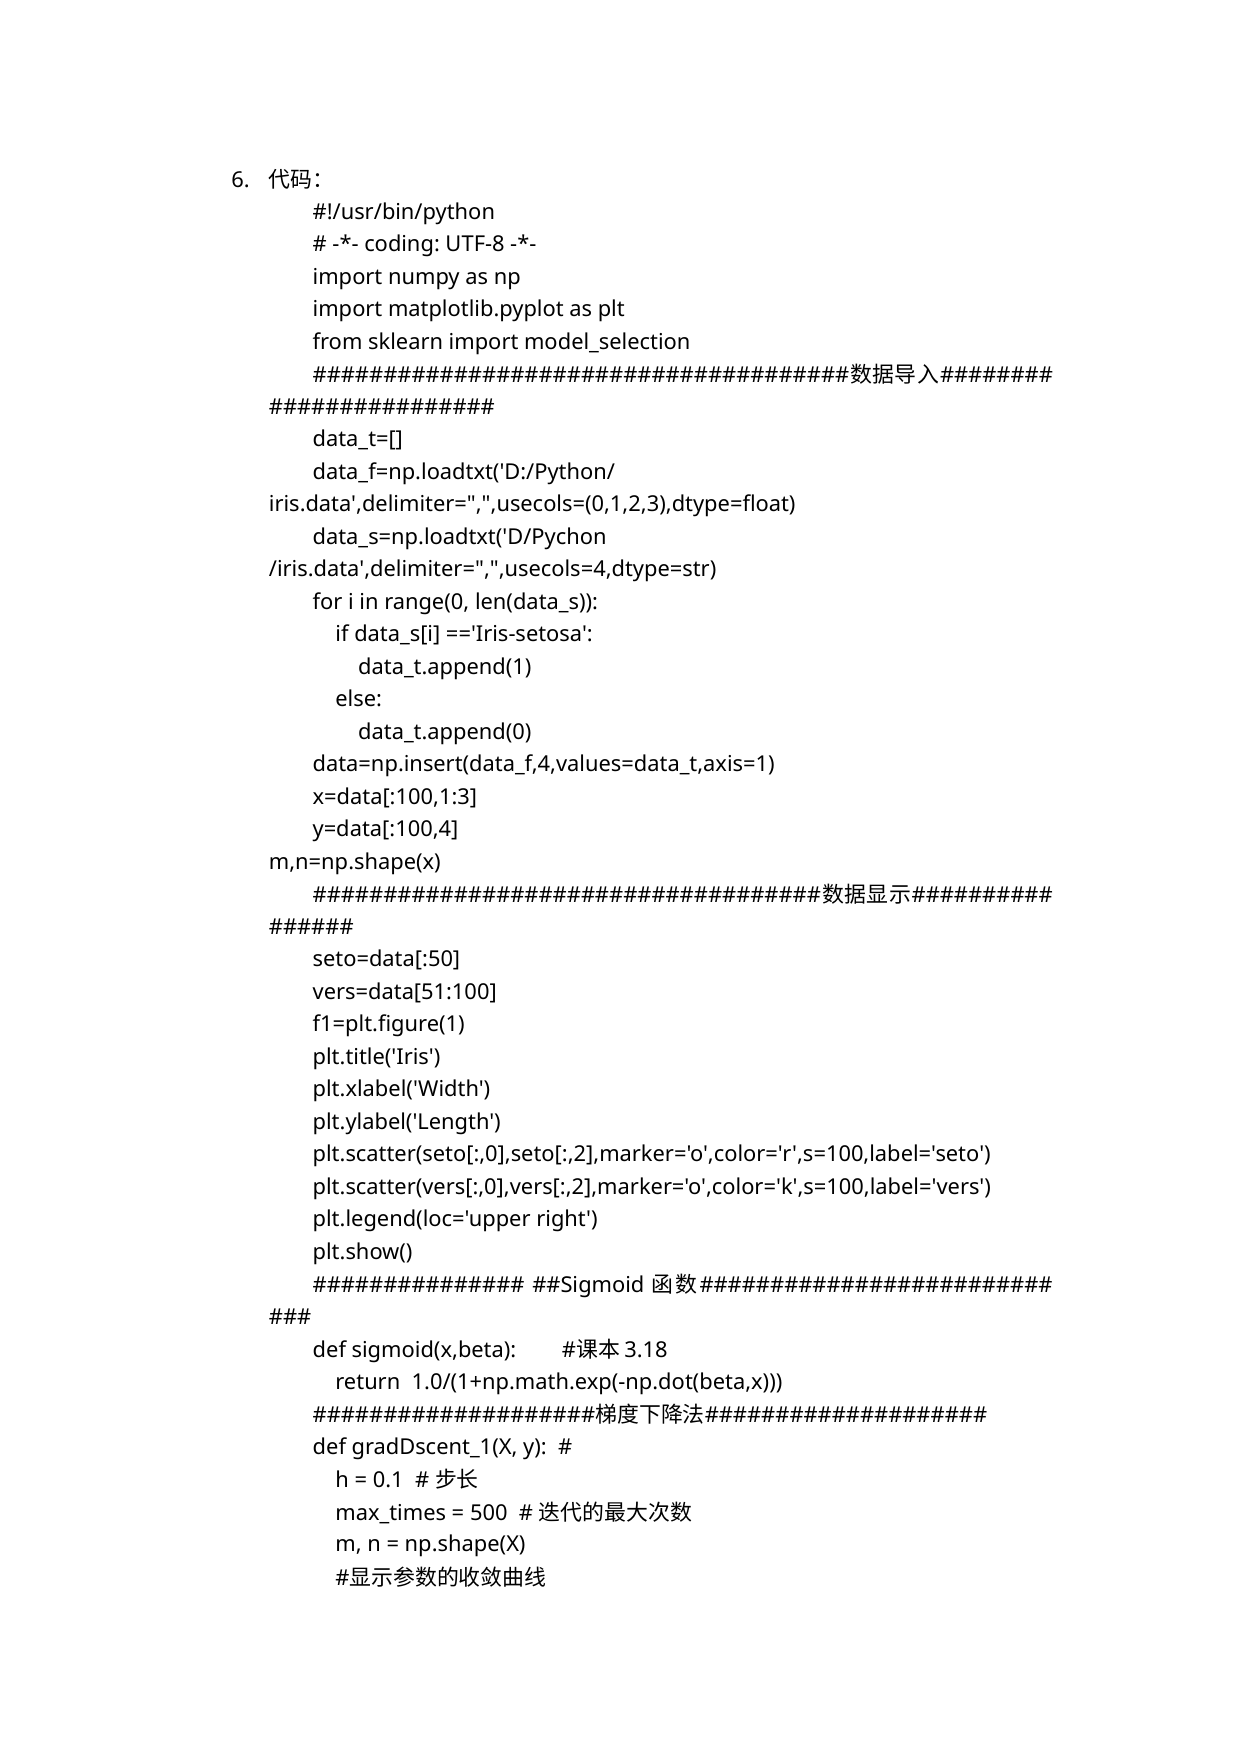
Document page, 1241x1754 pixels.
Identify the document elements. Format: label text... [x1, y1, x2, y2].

list import numpy as np [269, 259, 1053, 292]
list vers=data[51:100] [269, 974, 1053, 1007]
list plt.legend(loc='upper right') [269, 1202, 1053, 1234]
list data_f=np.loadtxt('D:/Python/iris.data',delimiter=",",usecols=(0,1,2,3),dtype=float) [269, 454, 1053, 519]
list f1=plt.figure(1) [269, 1007, 1053, 1039]
list data=np.insert(data_f,4,values=data_t,axis=1) [269, 747, 1053, 779]
list for i in range(0, len(data_s)): [269, 584, 1053, 617]
list seto=data[:50] [269, 942, 1053, 974]
list plt.scatter(vers[:,0],vers[:,2],marker='o',color='k',s=100,label='vers') [269, 1169, 1053, 1202]
list plt.scatter(seto[:,0],seto[:,2],marker='o',color='r',s=100,label='seto') [269, 1137, 1053, 1169]
list ####################梯度下降法#################### [269, 1397, 1053, 1429]
list h = 0.1 # 步长 [269, 1462, 1053, 1494]
list ############### ##Sigmoid函数############################ [269, 1267, 1053, 1332]
list data_s=np.loadtxt('D/Pychon /iris.data',delimiter=",",usecols=4,dtype=str) [269, 519, 1053, 584]
list plt.ylabel('Length') [269, 1104, 1053, 1137]
list x=data[:100,1:3] [269, 779, 1053, 812]
list max_times = 500 # 迭代的最大次数 [269, 1494, 1053, 1527]
list return 1.0/(1+np.math.exp(-np.dot(beta,x))) [269, 1364, 1053, 1397]
list data_t=[] [269, 422, 1053, 454]
list #显示参数的收敛曲线 [269, 1559, 1053, 1592]
list m,n=np.shape(x) [269, 844, 1053, 877]
list y=data[:100,4] [269, 812, 1053, 844]
list plt.show() [269, 1234, 1053, 1267]
list ####################################数据显示################ [269, 877, 1053, 942]
list data_t.append(0) [269, 714, 1053, 747]
list import matplotlib.pyplot as plt [269, 292, 1053, 324]
list data_t.append(1) [269, 649, 1053, 682]
list plt.title('Iris') [269, 1039, 1053, 1072]
list ######################################数据导入######################## [269, 357, 1053, 422]
list else: [269, 682, 1053, 714]
list 代码： [231, 162, 1053, 194]
list #!/usr/bin/python [269, 194, 1053, 227]
list # -*- coding: UTF-8 -*- [269, 227, 1053, 259]
list if data_s[i] =='Iris-setosa': [269, 617, 1053, 649]
list def gradDscent_1(X, y): # [269, 1429, 1053, 1462]
list m, n = np.shape(X) [269, 1527, 1053, 1559]
list from sklearn import model_selection [269, 324, 1053, 357]
list def sigmoid(x,beta): #课本3.18 [269, 1332, 1053, 1364]
list plt.xlabel('Width') [269, 1072, 1053, 1104]
